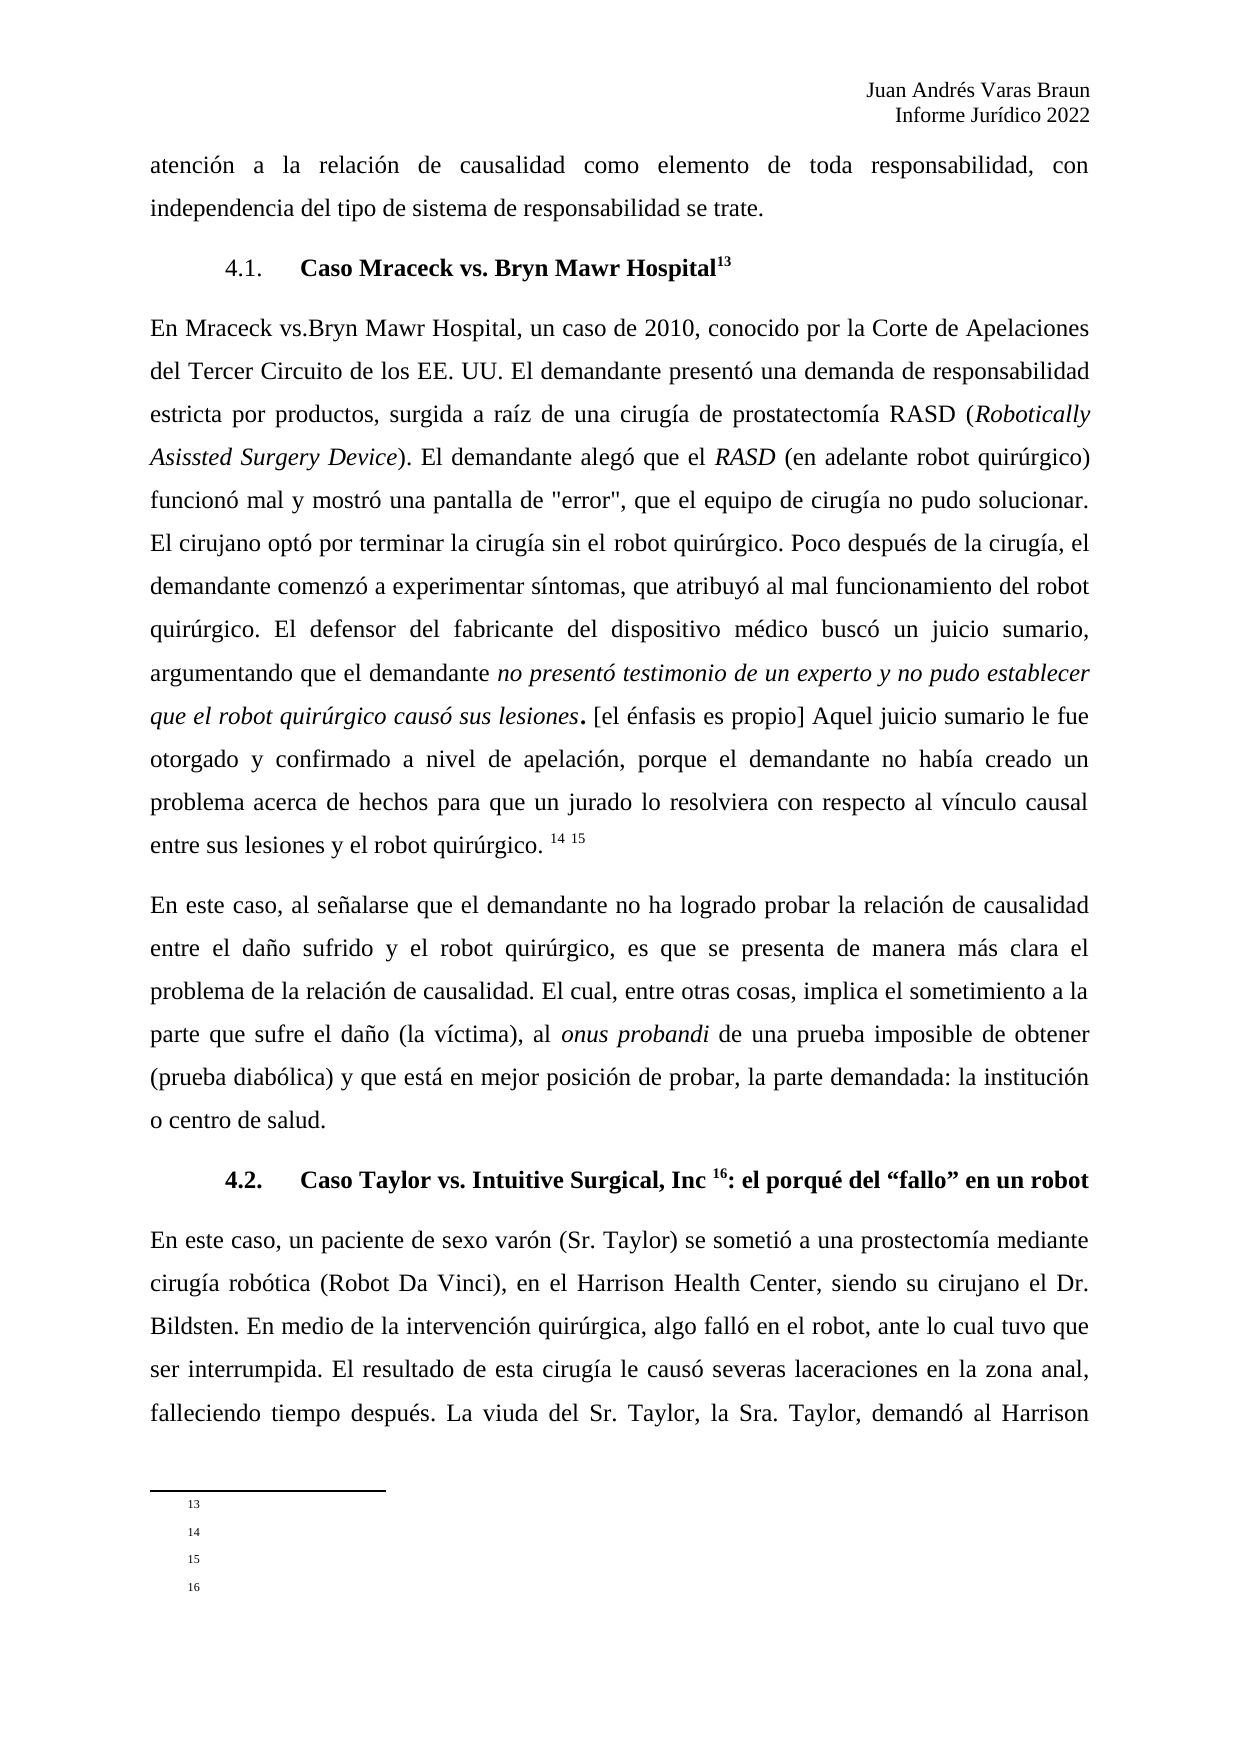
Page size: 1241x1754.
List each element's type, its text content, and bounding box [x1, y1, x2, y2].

text En Mraceck vs.Bryn Mawr Hospital, un caso de 2010, conocido por la Corte de Apelaciones del Tercer Circuito de los EE. UU. El demandante presentó una demanda de responsabilidad estricta por productos, surgida a raíz de una cirugía de prostatectomía RASD (Robotically Asissted Surgery Device). El demandante alegó que el RASD (en adelante robot quirúrgico) funcionó mal y mostró una pantalla de "error", que el equipo de cirugía no pudo solucionar. El cirujano optó por terminar la cirugía sin el robot quirúrgico. Poco después de la cirugía, el demandante comenzó a experimentar síntomas, que atribuyó al mal funcionamiento del robot quirúrgico. El defensor del fabricante del dispositivo médico buscó un juicio sumario, argumentando que el demandante no presentó testimonio de un experto y no pudo establecer que el robot quirúrgico causó sus lesiones. [el énfasis es propio] Aquel juicio sumario le fue otorgado y confirmado a nivel de apelación, porque el demandante no había creado un problema acerca de hechos para que un jurado lo resolviera con respecto al vínculo causal entre sus lesiones y el robot quirúrgico. [150, 313, 1090, 859]
list Caso Taylor vs. Intuitive Surgical, Inc : el porqué del “fallo” en un robot [225, 1165, 1090, 1194]
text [150, 1225, 1090, 1426]
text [150, 150, 1090, 222]
text En este caso, al señalarse que el demandante no ha logrado probar la relación de causalidad entre el daño sufrido y el robot quirúrgico, es que se presenta de manera más clara el problema de la relación de causalidad. El cual, entre otras cosas, implica el sometimiento a la parte que sufre el daño (la víctima), al onus probandi de una prueba imposible de obtener (prueba diabólica) y que está en mejor posición de probar, la parte demandada: la institución o centro de salud. [150, 890, 1090, 1134]
list Caso Mraceck vs. Bryn Mawr Hospital [225, 253, 1090, 282]
